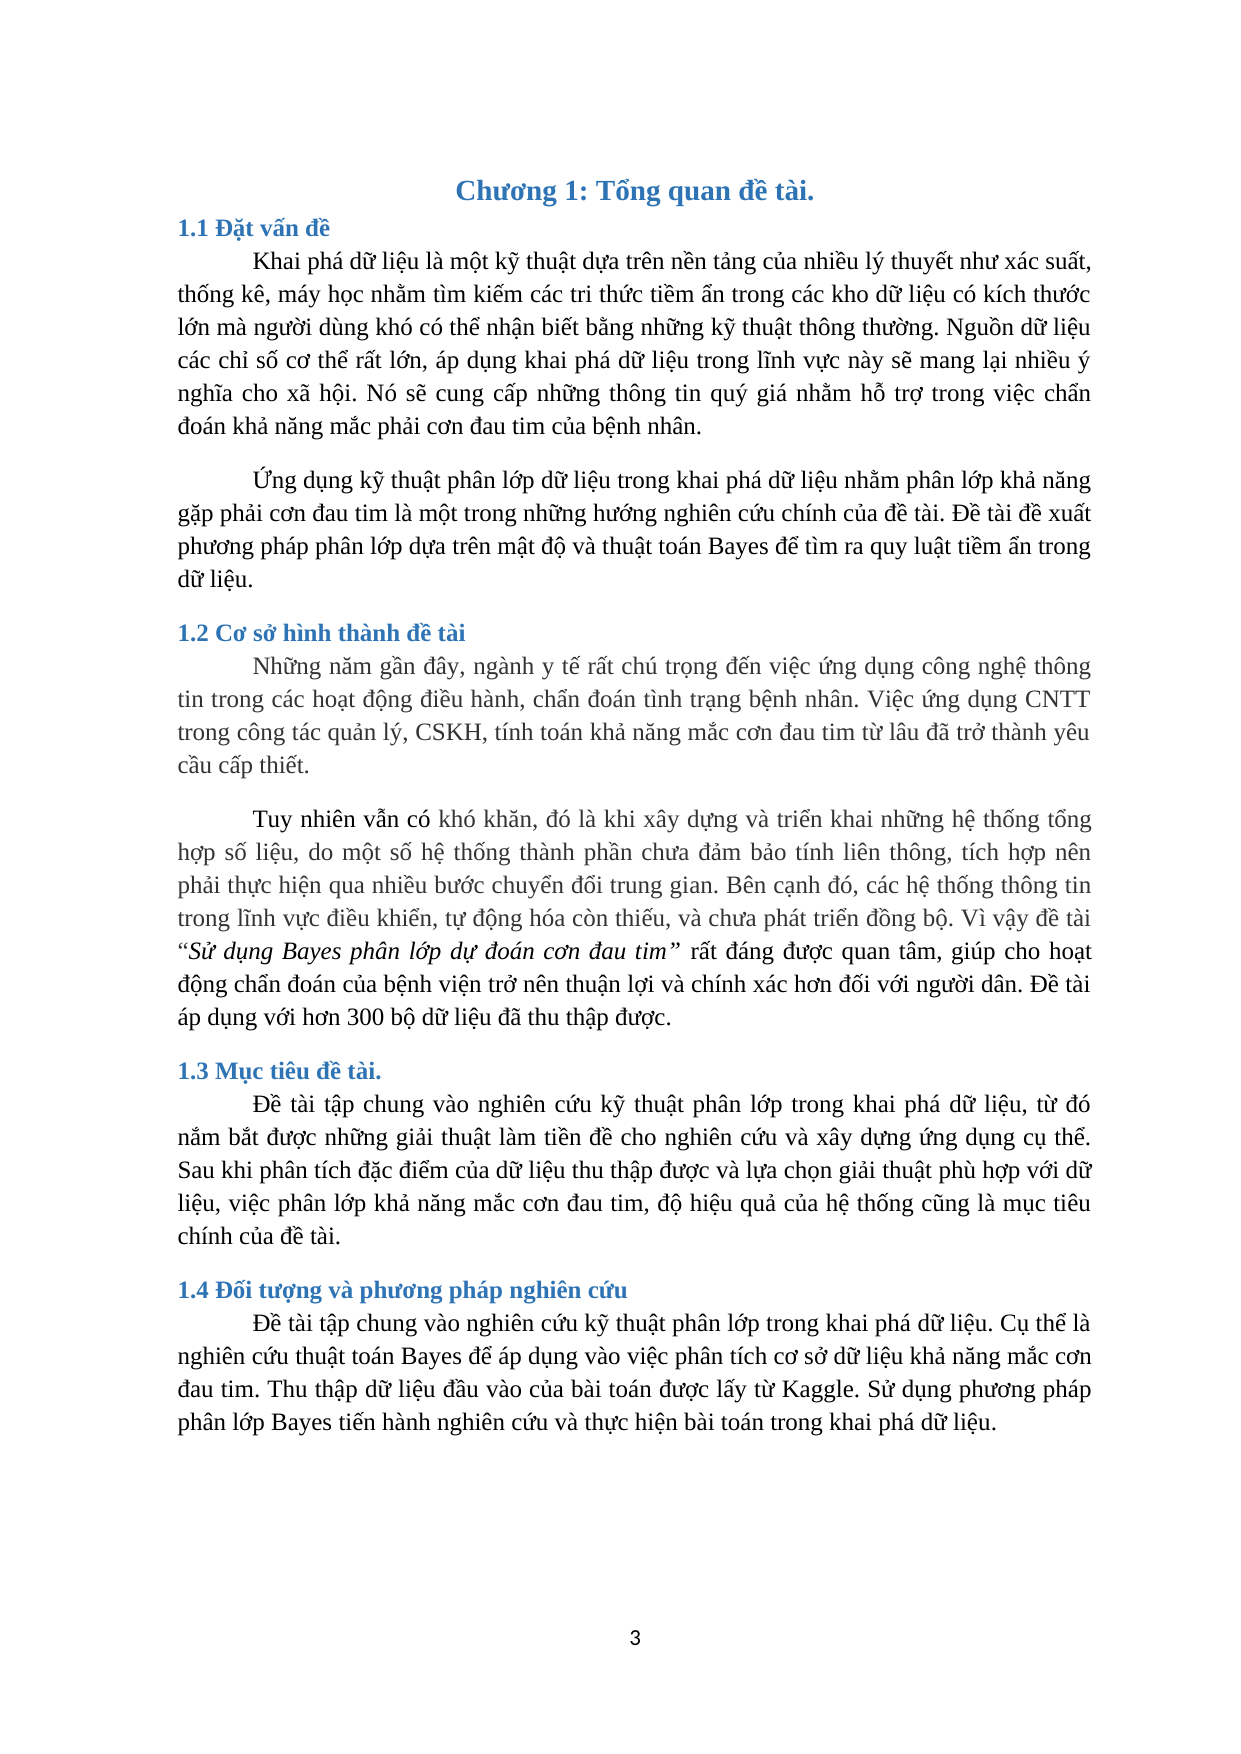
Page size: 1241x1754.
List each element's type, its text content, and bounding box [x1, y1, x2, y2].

subtitle Chương 1: Tổng quan đề tài. [177, 173, 1092, 206]
text Đề tài tập chung vào nghiên cứu kỹ thuật phân lớp trong khai phá dữ liệu, từ đó nắm bắt được những giải thuật làm tiền đề cho nghiên cứu và xây dựng ứng dụng cụ thể. Sau khi phân tích đặc điểm của dữ liệu thu thập được và lựa chọn giải thuật phù hợp với dữ liệu, việc phân lớp khả năng mắc cơn đau tim, độ hiệu quả của hệ thống cũng là mục tiêu chính của đề tài. [177, 1089, 1092, 1250]
text Tuy nhiên vẫn có khó khăn, đó là khi xây dựng và triển khai những hệ thống tổng hợp số liệu, do một số hệ thống thành phần chưa đảm bảo tính liên thông, tích hợp nên phải thực hiện qua nhiều bước chuyển đổi trung gian. Bên cạnh đó, các hệ thống thông tin trong lĩnh vực điều khiển, tự động hóa còn thiếu, và chưa phát triển đồng bộ. Vì vậy đề tài “Sử dụng Bayes phân lớp dự đoán cơn đau tim” rất đáng được quan tâm, giúp cho hoạt động chẩn đoán của bệnh viện trở nên thuận lợi và chính xác hơn đối với người dân. Đề tài áp dụng với hơn 300 bộ dữ liệu đã thu thập được. [177, 804, 1092, 1031]
subtitle 1.2 Cơ sở hình thành đề tài [177, 618, 1092, 647]
text Những năm gần đây, ngành y tế rất chú trọng đến việc ứng dụng công nghệ thông tin trong các hoạt động điều hành, chẩn đoán tình trạng bệnh nhân. Việc ứng dụng CNTT trong công tác quản lý, CSKH, tính toán khả năng mắc cơn đau tim từ lâu đã trở thành yêu cầu cấp thiết. [177, 746, 1092, 779]
text Ứng dụng kỹ thuật phân lớp dữ liệu trong khai phá dữ liệu nhằm phân lớp khả năng gặp phải cơn đau tim là một trong những hướng nghiên cứu chính của đề tài. Đề tài đề xuất phương pháp phân lớp dựa trên mật độ và thuật toán Bayes để tìm ra quy luật tiềm ẩn trong dữ liệu. [177, 465, 1092, 593]
text Khai phá dữ liệu là một kỹ thuật dựa trên nền tảng của nhiều lý thuyết như xác suất, thống kê, máy học nhằm tìm kiếm các tri thức tiềm ẩn trong các kho dữ liệu có kích thước lớn mà người dùng khó có thể nhận biết bằng những kỹ thuật thông thường. Nguồn dữ liệu các chỉ số cơ thể rất lớn, áp dụng khai phá dữ liệu trong lĩnh vực này sẽ mang lại nhiều ý nghĩa cho xã hội. Nó sẽ cung cấp những thông tin quý giá nhằm hỗ trợ trong việc chẩn đoán khả năng mắc phải cơn đau tim của bệnh nhân. [177, 246, 1092, 440]
text Đề tài tập chung vào nghiên cứu kỹ thuật phân lớp trong khai phá dữ liệu. Cụ thể là nghiên cứu thuật toán Bayes để áp dụng vào việc phân tích cơ sở dữ liệu khả năng mắc cơn đau tim. Thu thập dữ liệu đầu vào của bài toán được lấy từ Kaggle. Sử dụng phương pháp phân lớp Bayes tiến hành nghiên cứu và thực hiện bài toán trong khai phá dữ liệu. [177, 1308, 1092, 1436]
text Những năm gần đây, ngành y tế rất chú trọng đến việc ứng dụng công nghệ thông tin trong các hoạt động điều hành, chẩn đoán tình trạng bệnh nhân. Việc ứng dụng CNTT trong công tác quản lý, CSKH, tính toán khả năng mắc cơn đau tim từ lâu đã trở thành yêu cầu cấp thiết. [177, 651, 1092, 684]
subtitle 1.3 Mục tiêu đề tài. [177, 1056, 1092, 1084]
subtitle 1.1 Đặt vấn đề [177, 213, 1092, 242]
subtitle 1.4 Đối tượng và phương pháp nghiên cứu [177, 1275, 1092, 1303]
